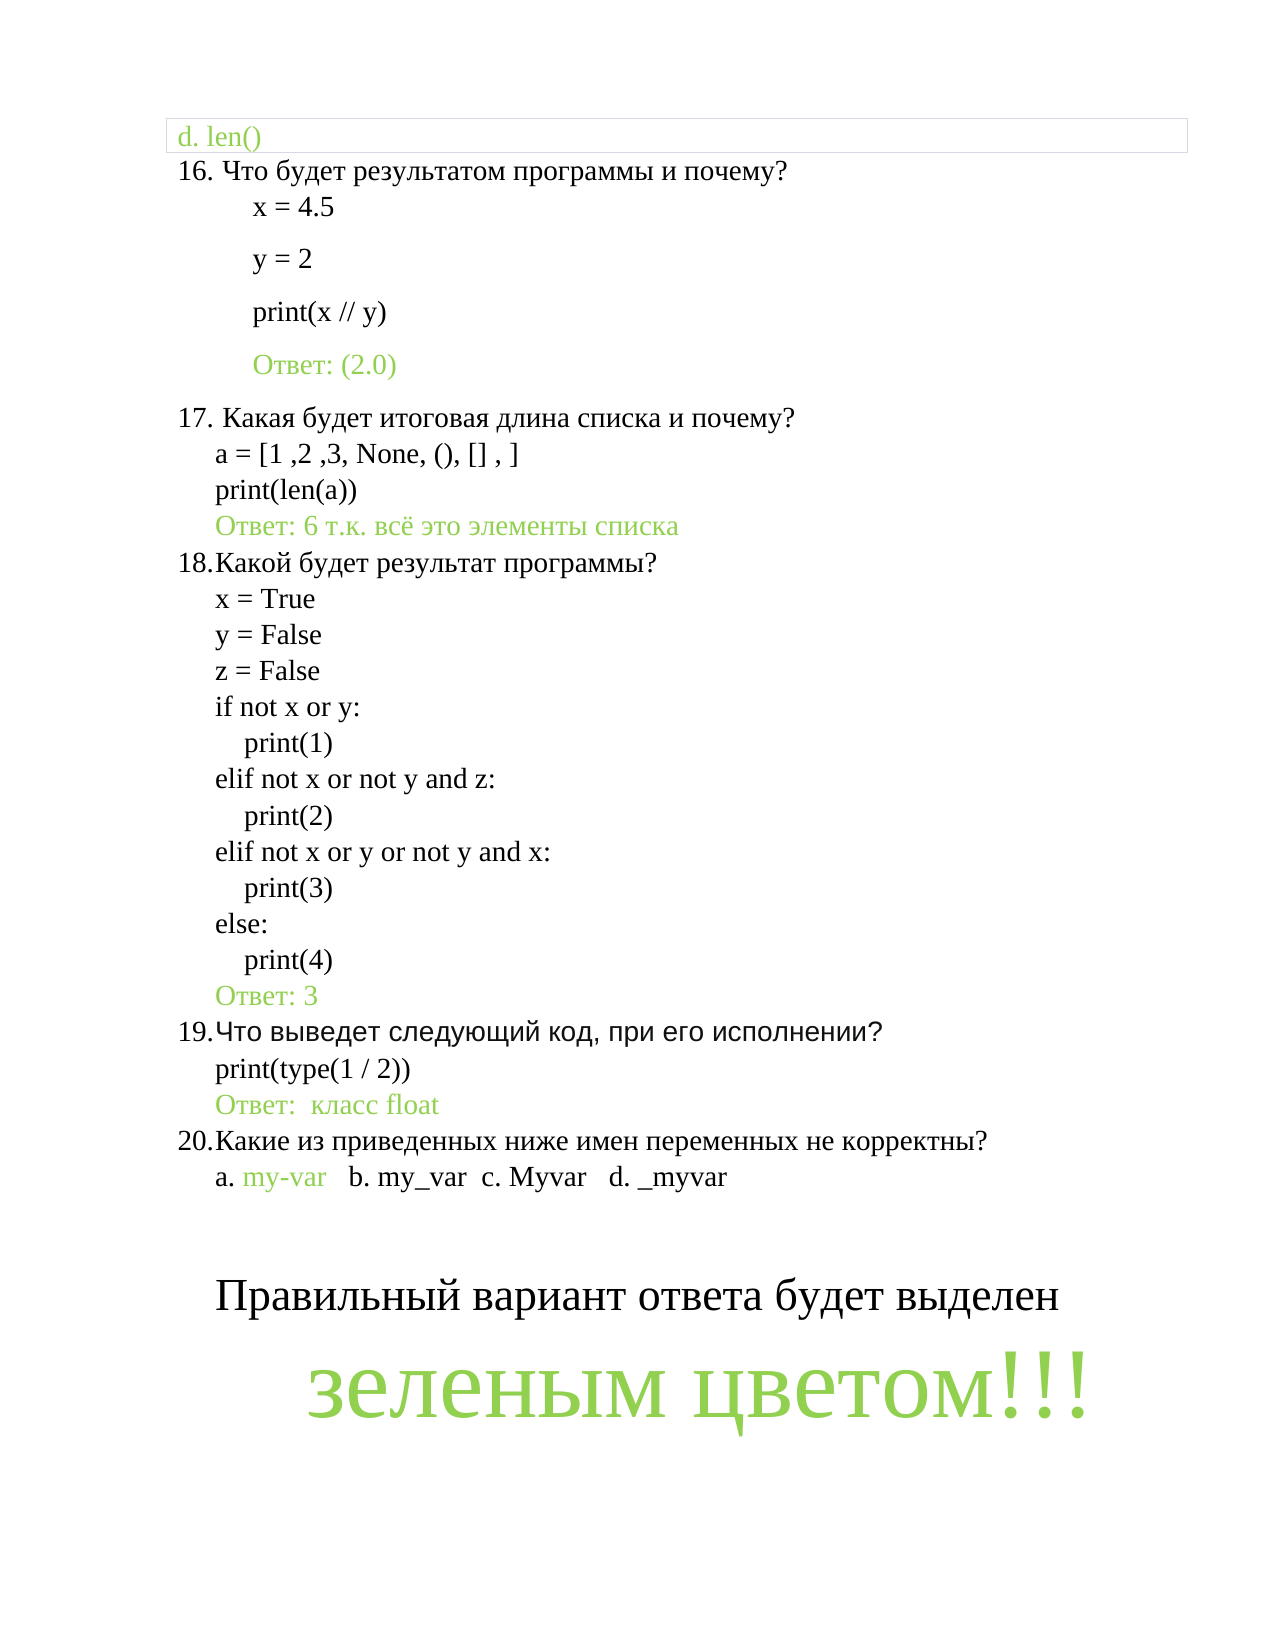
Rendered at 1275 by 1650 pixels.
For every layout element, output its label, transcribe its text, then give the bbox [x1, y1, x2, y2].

list a = [1 ,2 ,3, None, (), [] , ] [215, 436, 1186, 470]
list Правильный вариант ответа будет выделен [215, 1268, 1186, 1320]
list Ответ: 6 т.к. всё это элементы списка [215, 508, 1186, 542]
list else: [215, 906, 1186, 940]
text d. len() [167, 119, 1187, 152]
text print(x // y) [177, 294, 1186, 328]
list зеленым цветом!!! [215, 1324, 1186, 1439]
text Ответ: (2.0) [177, 347, 1186, 381]
list Что будет результатом программы и почему? x = 4.5 [177, 153, 1186, 222]
list y = False [215, 617, 1186, 651]
list Ответ: 3 [215, 978, 1186, 1012]
list print(2) [215, 798, 1186, 831]
list Какой будет результат программы? [177, 545, 1186, 578]
text y = 2 [177, 242, 1186, 275]
list z = False [215, 653, 1186, 687]
list print(1) [215, 725, 1186, 759]
list print(type(1 / 2)) [215, 1051, 1186, 1084]
list Какая будет итоговая длина списка и почему? [177, 400, 1186, 434]
list x = True [215, 581, 1186, 614]
list print(3) [215, 870, 1186, 903]
list print(len(a)) [215, 472, 1186, 506]
list elif not x or not y and z: [215, 762, 1186, 795]
list if not x or y: [215, 689, 1186, 723]
list Что выведет следующий код, при его исполнении? [177, 1014, 1186, 1048]
list elif not x or y or not y and x: [215, 834, 1186, 867]
list Какие из приведенных ниже имен переменных не корректны? a. my-var b. my_var c. Myvar d. _myvar [177, 1123, 1186, 1193]
list print(4) [215, 942, 1186, 976]
list Ответ: класс float [215, 1087, 1186, 1120]
